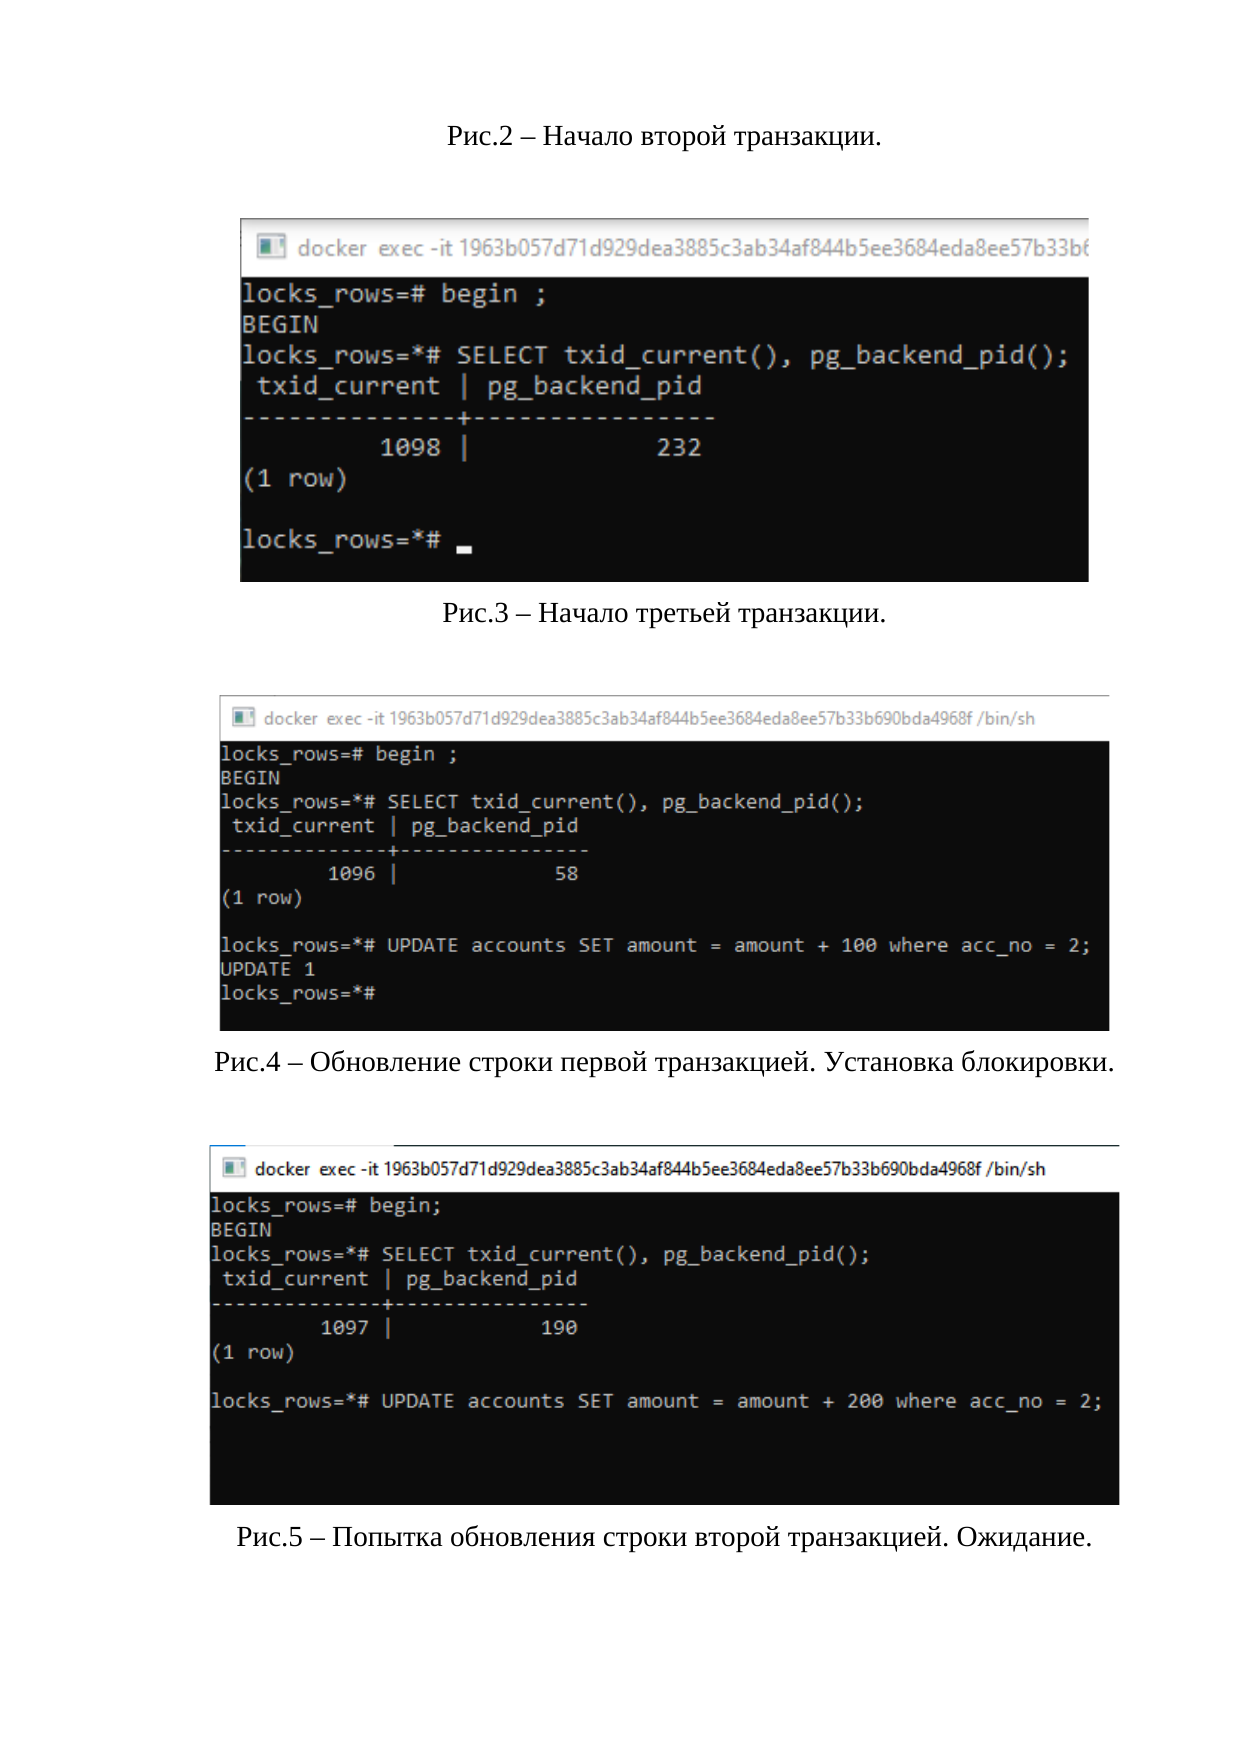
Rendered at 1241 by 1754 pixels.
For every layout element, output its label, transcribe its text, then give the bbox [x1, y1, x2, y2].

text Рис.5 – Попытка обновления строки второй транзакцией. Ожидание. [177, 1519, 1152, 1552]
text Рис.4 – Обновление строки первой транзакцией. Установка блокировки. [177, 1044, 1152, 1078]
text Рис.2 – Начало второй транзакции. [177, 118, 1152, 152]
picture [209, 1145, 1120, 1505]
picture [219, 695, 1110, 1031]
text Рис.3 – Начало третьей транзакции. [177, 595, 1152, 629]
picture [240, 218, 1089, 582]
